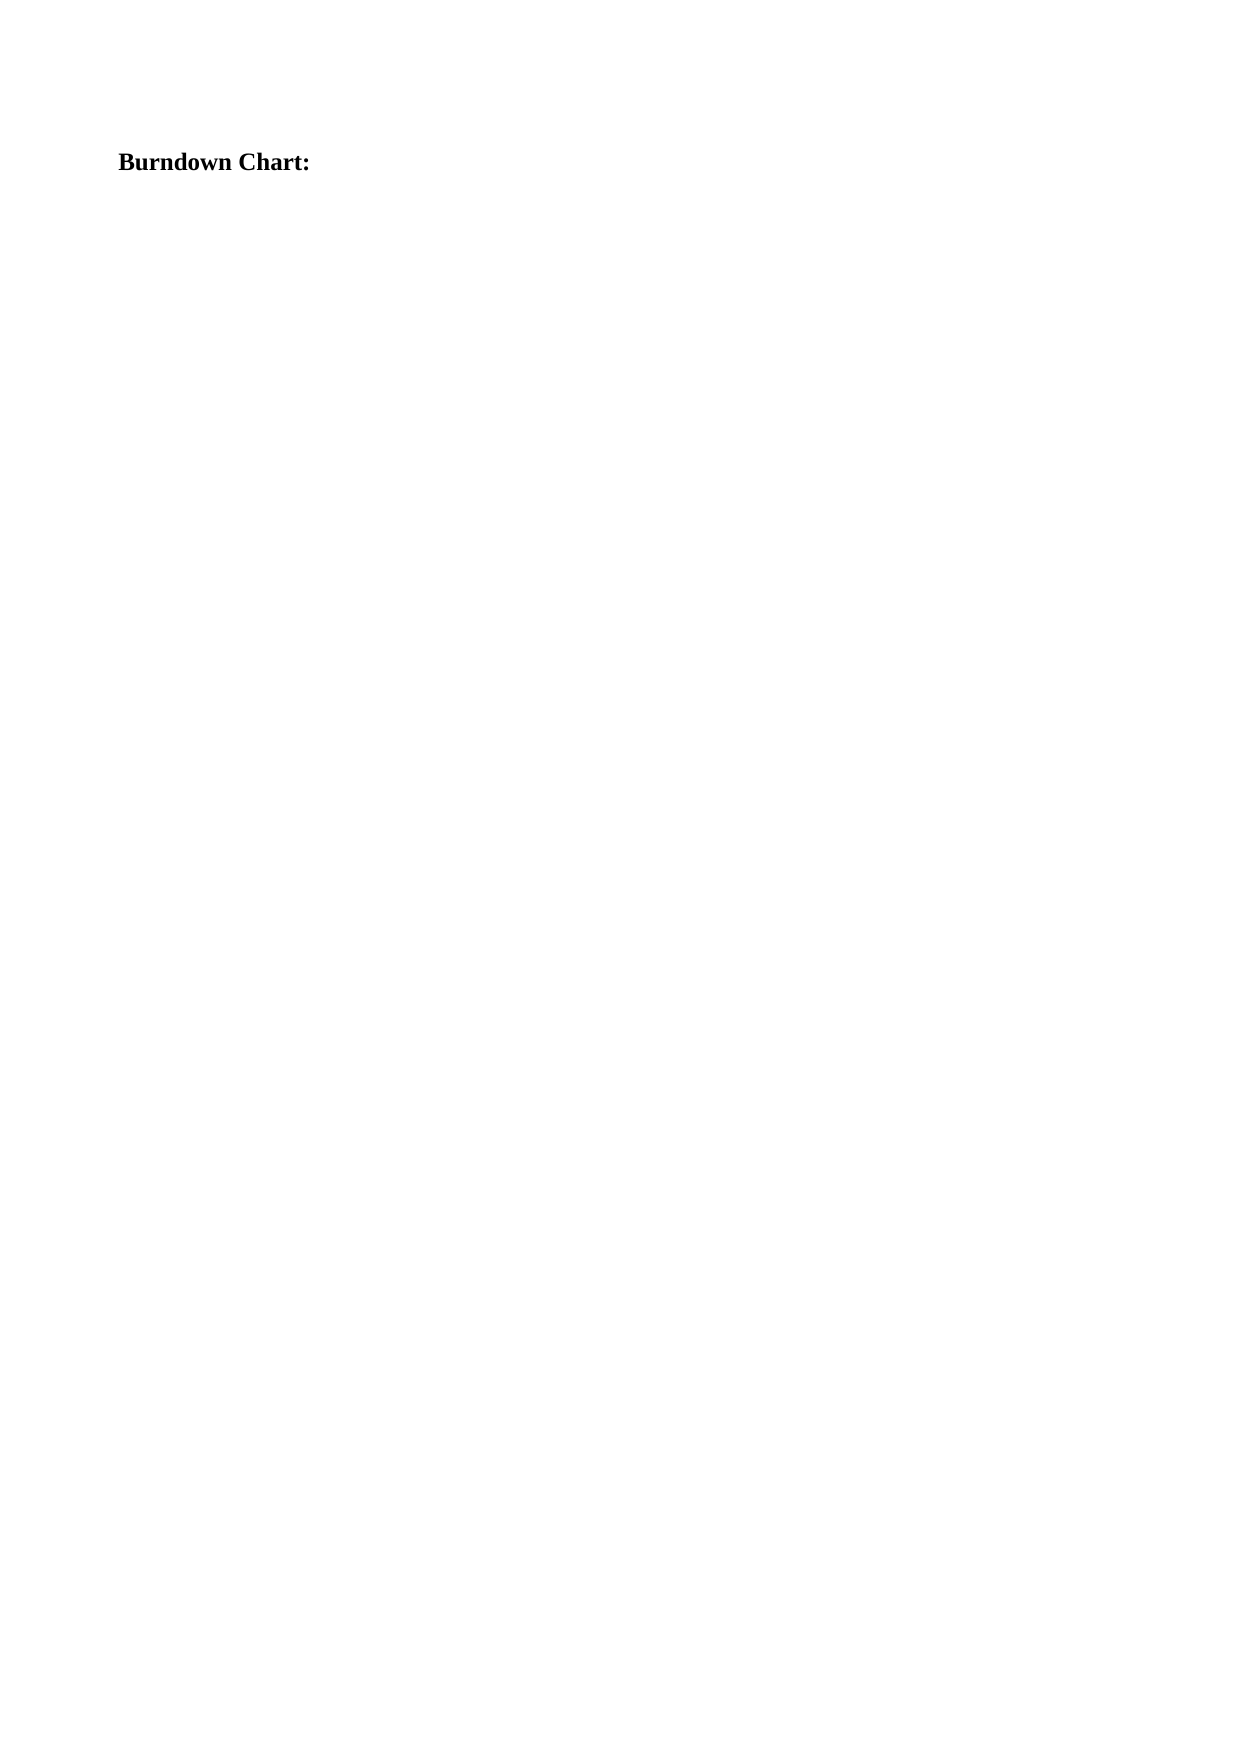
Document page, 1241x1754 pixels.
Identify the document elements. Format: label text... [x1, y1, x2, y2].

text Burndown Chart: [118, 147, 1122, 176]
